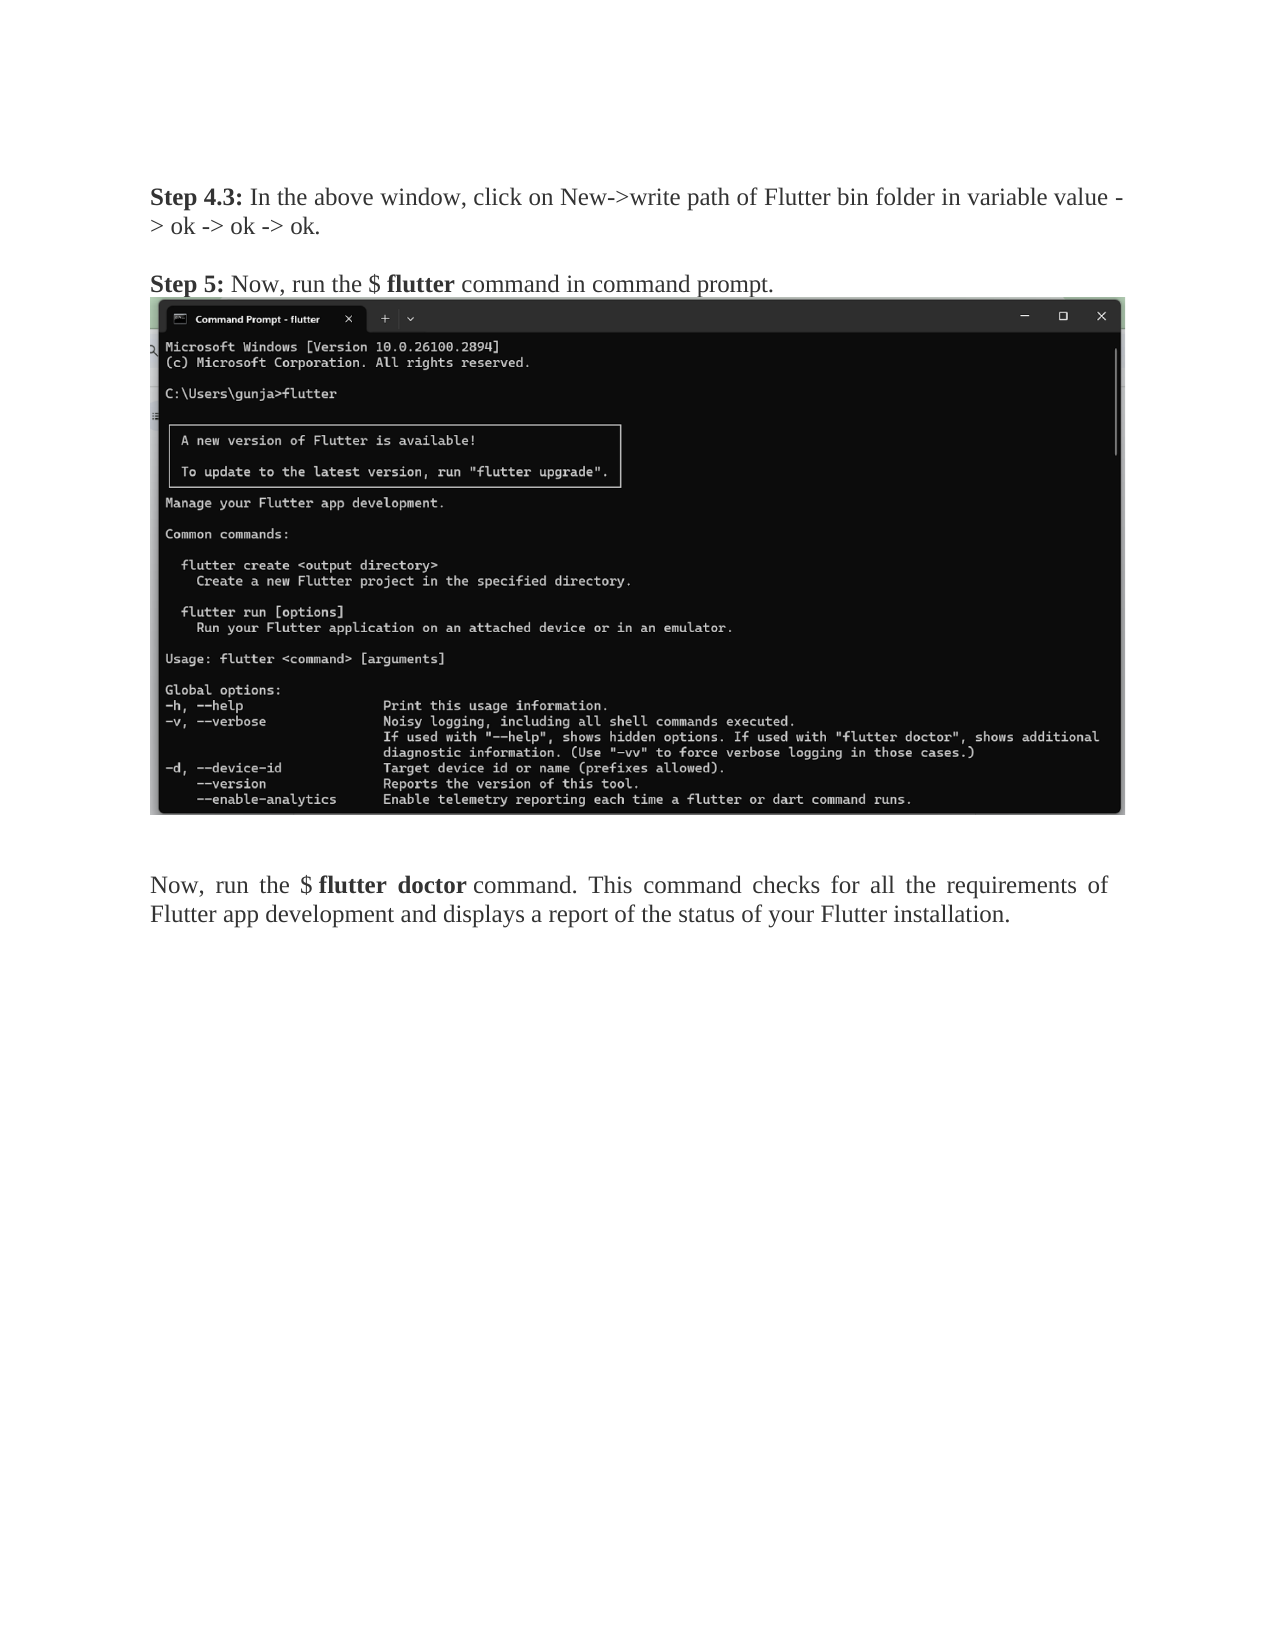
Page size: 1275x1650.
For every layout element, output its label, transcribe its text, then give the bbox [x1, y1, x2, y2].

picture [150, 297, 1125, 815]
text Now, run the $ flutter doctor command. This command checks for all the requirements of Flutter app development and displays a report of the status of your Flutter installation. [150, 871, 1149, 928]
text > ok -> ok -> ok. [150, 211, 1200, 239]
text Step 5: Now, run the $ flutter command in command prompt. [150, 269, 1200, 298]
text Step 4.3: In the above window, click on New->write path of Flutter bin folder in variable value - [150, 182, 1200, 211]
